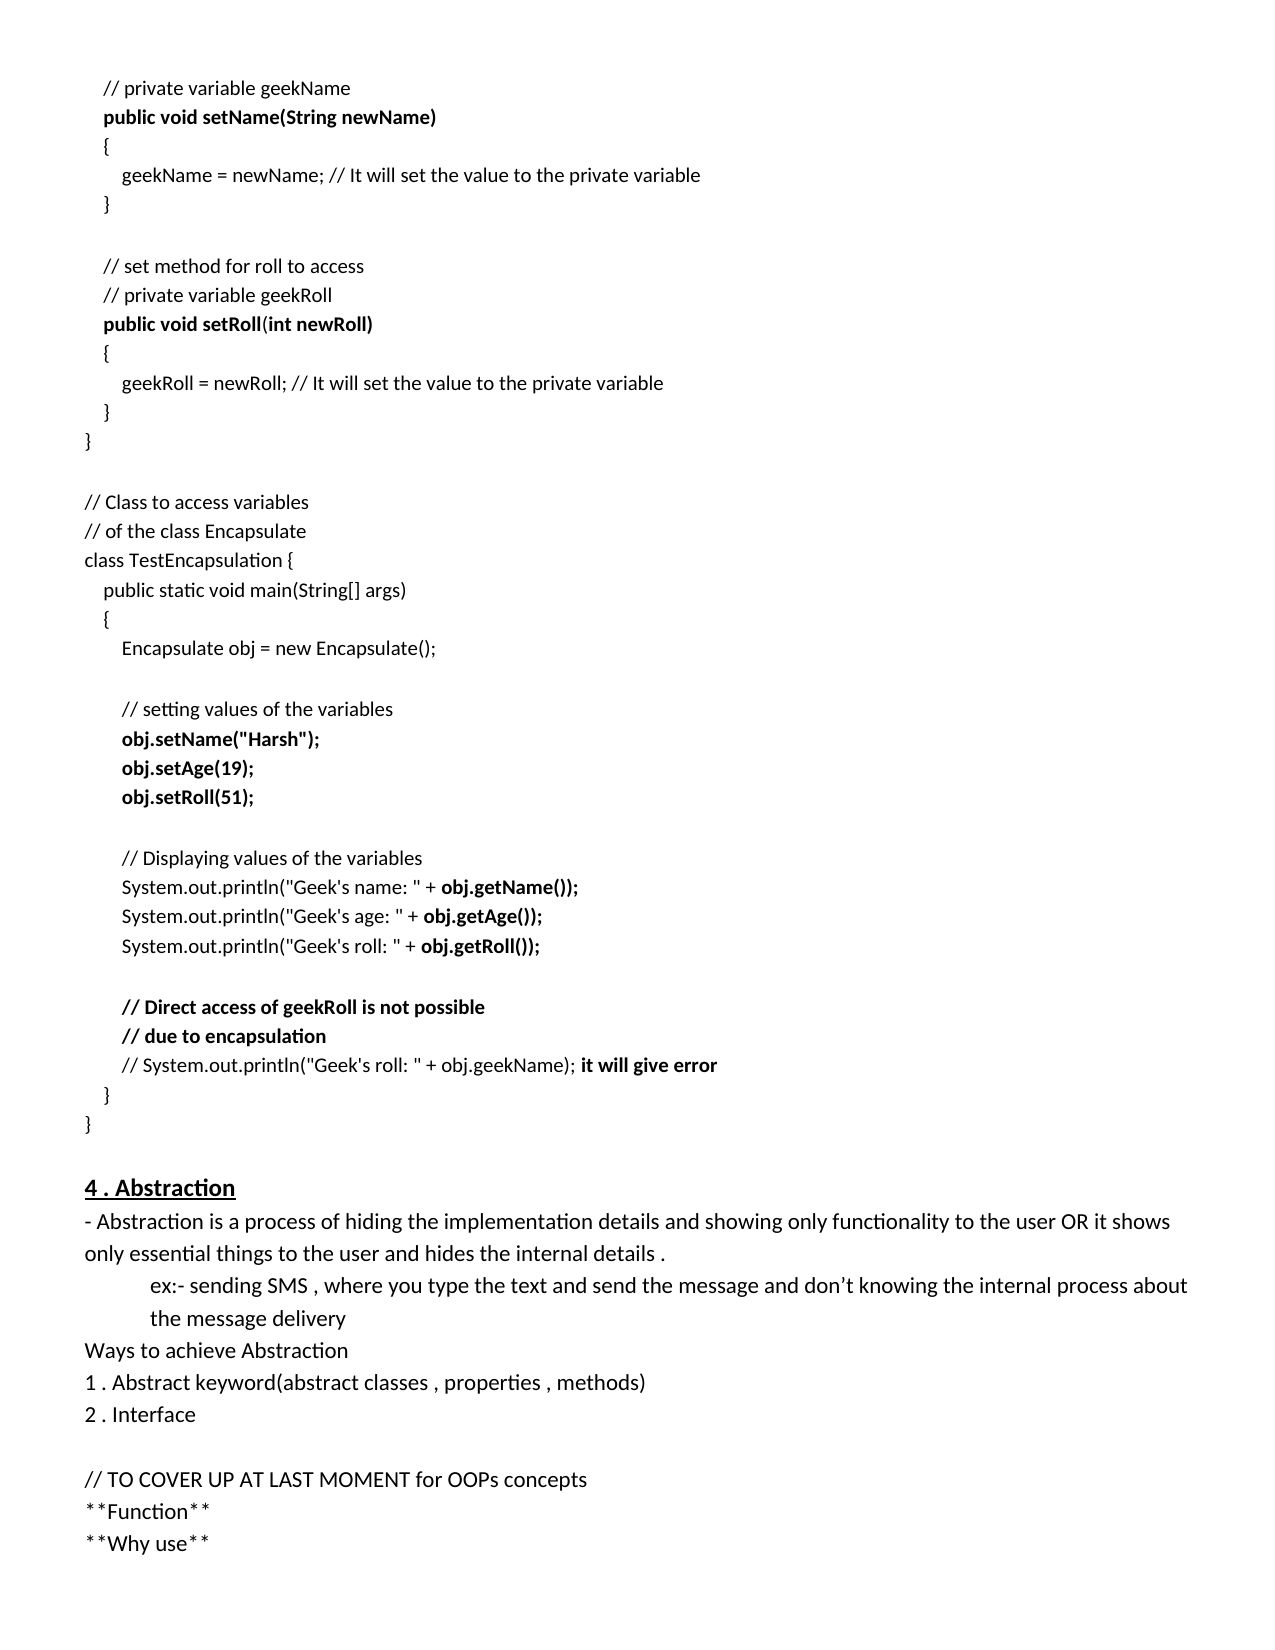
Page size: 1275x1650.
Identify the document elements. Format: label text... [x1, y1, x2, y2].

text class TestEncapsulation { [84, 548, 1191, 573]
text // TO COVER UP AT LAST MOMENT for OOPs concepts [84, 1465, 1191, 1493]
text System.out.println("Geek's age: " + obj.getAge()); [84, 904, 1191, 929]
text public void setRoll(int newRoll) [84, 311, 1191, 337]
text ex:- sending SMS , where you type the text and send the message and don’t knowing the internal process about the message delivery [84, 1272, 1191, 1332]
text // private variable geekName [84, 75, 1191, 100]
text // private variable geekRoll [84, 282, 1191, 308]
text } [84, 1111, 1191, 1136]
text Encapsulate obj = new Encapsulate(); [84, 635, 1191, 661]
text // Class to access variables [84, 489, 1191, 515]
text // of the class Encapsulate [84, 518, 1191, 544]
text obj.setName("Harsh"); [84, 726, 1191, 751]
text geekRoll = newRoll; // It will set the value to the private variable [84, 370, 1191, 395]
text { [84, 606, 1191, 631]
text 1 . Abstract keyword(abstract classes , properties , methods) [84, 1368, 1191, 1396]
text 4 . Abstraction [84, 1172, 1191, 1203]
text geekName = newName; // It will set the value to the private variable [84, 162, 1191, 188]
text } [84, 192, 1191, 217]
text public void setName(String newName) [84, 104, 1191, 129]
text // setting values of the variables [84, 697, 1191, 722]
text } [84, 399, 1191, 424]
text **Function** [84, 1497, 1191, 1525]
text // System.out.println("Geek's roll: " + obj.geekName); it will give error [84, 1053, 1191, 1078]
text Ways to achieve Abstraction [84, 1336, 1191, 1364]
text obj.setRoll(51); [84, 784, 1191, 809]
text } [84, 428, 1191, 453]
text // due to encapsulation [84, 1023, 1191, 1049]
text - Abstraction is a process of hiding the implementation details and showing only functionality to the user OR it shows only essential things to the user and hides the internal details . [84, 1207, 1191, 1267]
text // Displaying values of the variables [84, 845, 1191, 871]
text 2 . Interface [84, 1400, 1191, 1428]
text { [84, 341, 1191, 366]
text obj.setAge(19); [84, 755, 1191, 780]
text { [84, 133, 1191, 159]
text System.out.println("Geek's name: " + obj.getName()); [84, 874, 1191, 900]
text // set method for roll to access [84, 253, 1191, 278]
text } [84, 1082, 1191, 1107]
text **Why use** [84, 1529, 1191, 1557]
text public static void main(String[] args) [84, 577, 1191, 602]
text System.out.println("Geek's roll: " + obj.getRoll()); [84, 933, 1191, 958]
text // Direct access of geekRoll is not possible [84, 994, 1191, 1020]
